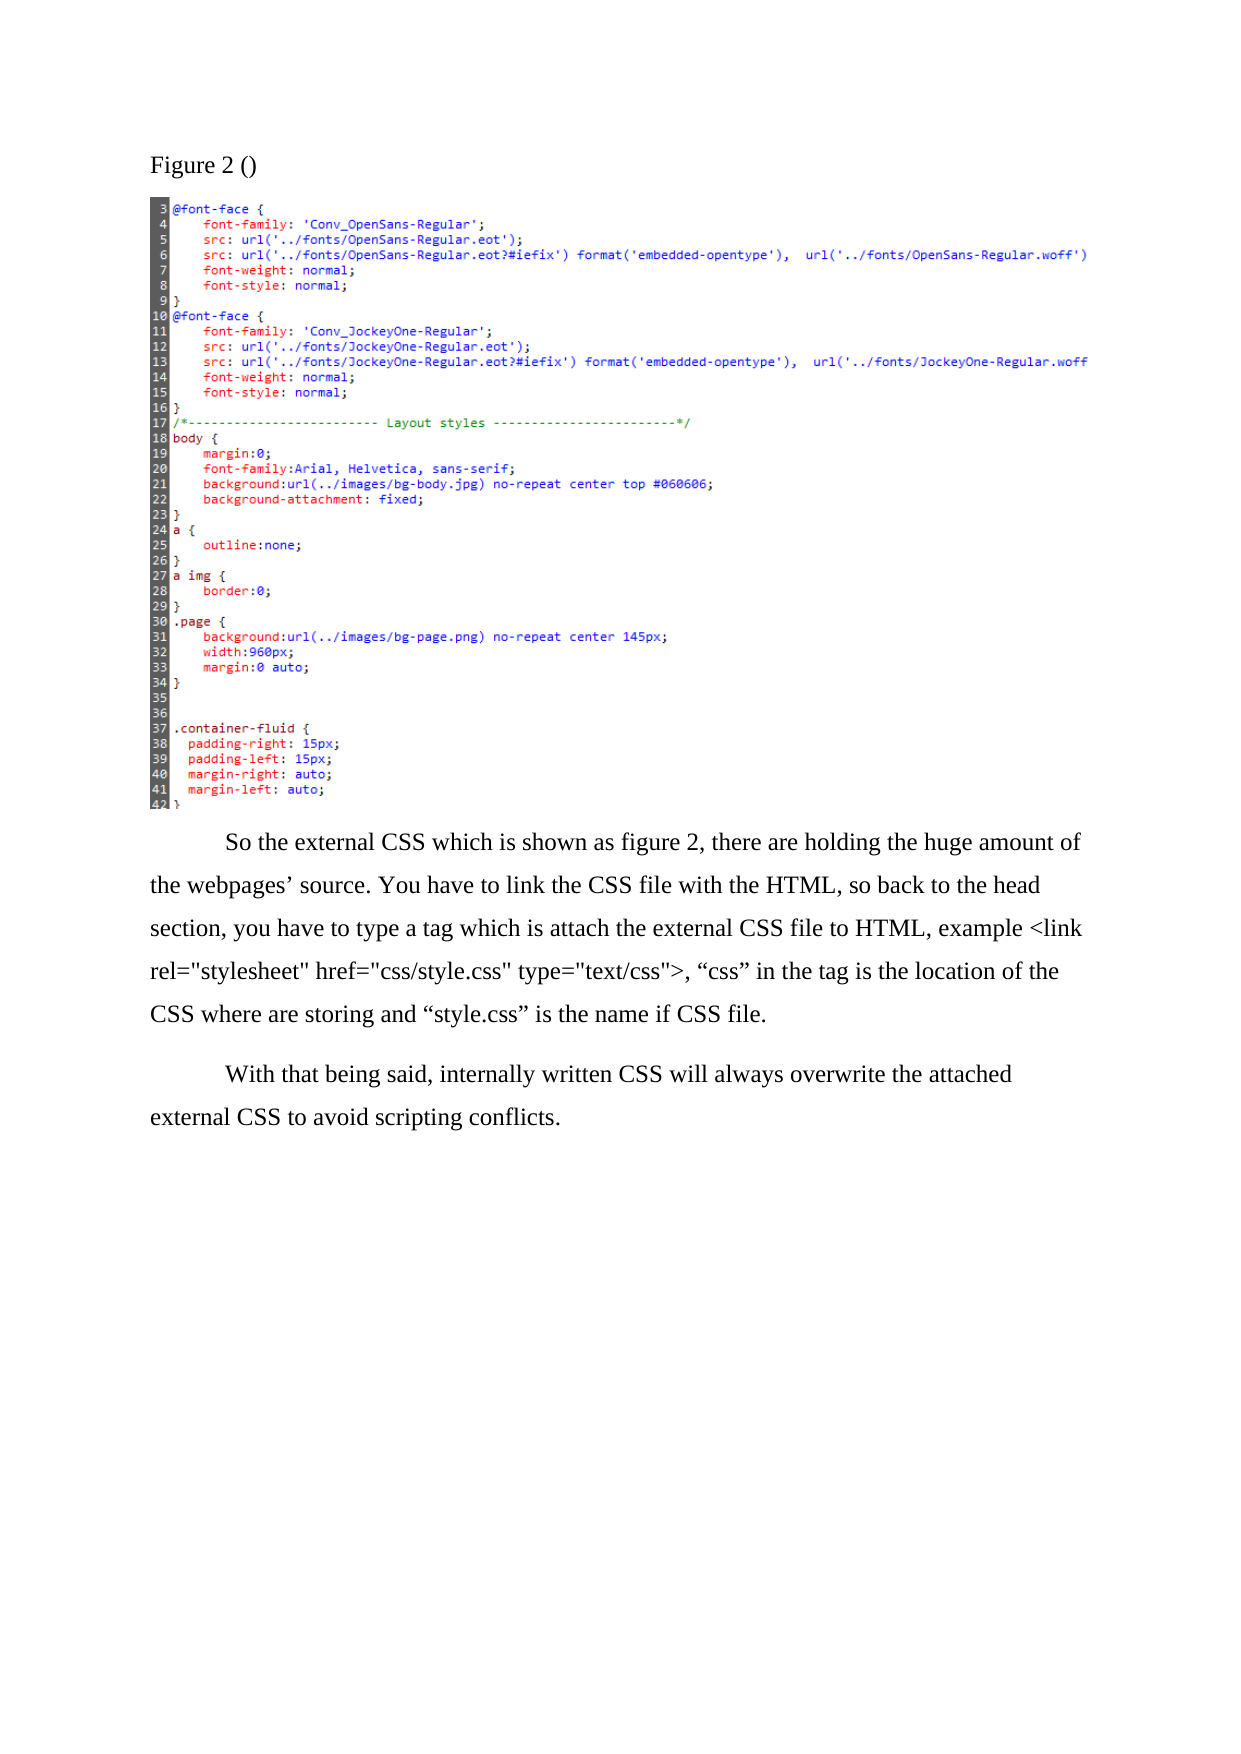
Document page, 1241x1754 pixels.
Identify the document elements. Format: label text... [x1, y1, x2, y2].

picture [150, 197, 1091, 809]
text So the external CSS which is shown as figure 2, there are holding the huge amount of the webpages’ source. You have to link the CSS file with the HTML, so back to the head section, you have to type a tag which is attach the external CSS file to HTML, example <link rel="stylesheet" href="css/style.css" type="text/css">, “css” in the tag is the location of the CSS where are storing and “style.css” is the name if CSS file. [150, 827, 1090, 1028]
text With that being said, internally written CSS will always overwrite the attached external CSS to avoid scripting conflicts. [150, 1059, 1090, 1131]
text Figure 2 () [150, 150, 1090, 179]
